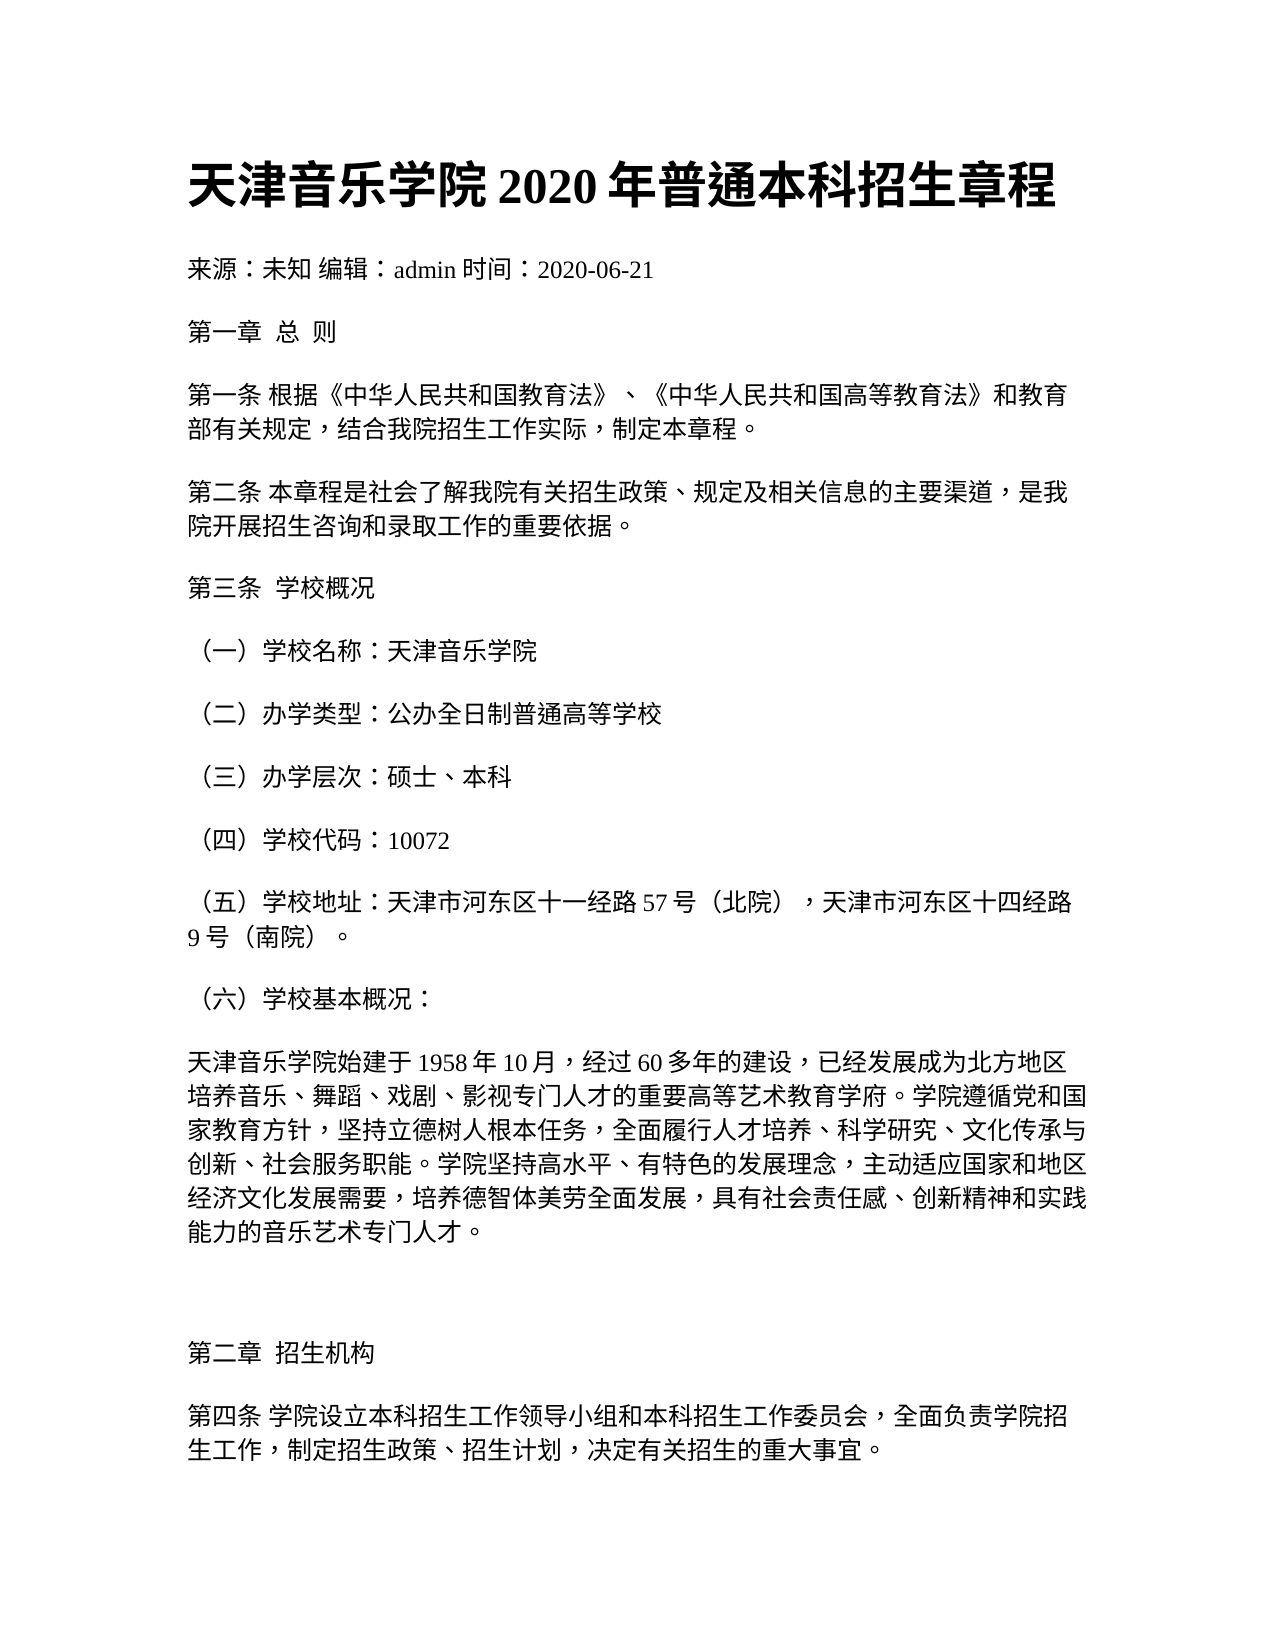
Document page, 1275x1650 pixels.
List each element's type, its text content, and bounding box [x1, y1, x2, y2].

text 来源：未知 编辑：admin 时间：2020-06-21 [187, 252, 1087, 286]
text 第二条 本章程是社会了解我院有关招生政策、规定及相关信息的主要渠道，是我院开展招生咨询和录取工作的重要依据。 [187, 474, 1087, 542]
text （五）学校地址：天津市河东区十一经路57号（北院），天津市河东区十四经路9号（南院）。 [187, 885, 1087, 953]
text 天津音乐学院始建于1958年10月，经过60多年的建设，已经发展成为北方地区培养音乐、舞蹈、戏剧、影视专门人才的重要高等艺术教育学府。学院遵循党和国家教育方针，坚持立德树人根本任务，全面履行人才培养、科学研究、文化传承与创新、社会服务职能。学院坚持高水平、有特色的发展理念，主动适应国家和地区经济文化发展需要，培养德智体美劳全面发展，具有社会责任感、创新精神和实践能力的音乐艺术专门人才。 [187, 1045, 1087, 1249]
text （六）学校基本概况： [187, 982, 1087, 1016]
text （二）办学类型：公办全日制普通高等学校 [187, 697, 1087, 731]
text 第二章 招生机构 [187, 1335, 1087, 1369]
text 第三条 学校概况 [187, 571, 1087, 605]
text （一）学校名称：天津音乐学院 [187, 634, 1087, 668]
text （三）办学层次：硕士、本科 [187, 759, 1087, 793]
text 第四条 学院设立本科招生工作领导小组和本科招生工作委员会，全面负责学院招生工作，制定招生政策、招生计划，决定有关招生的重大事宜。 [187, 1398, 1087, 1466]
text 第一条 根据《中华人民共和国教育法》、《中华人民共和国高等教育法》和教育部有关规定，结合我院招生工作实际，制定本章程。 [187, 377, 1087, 445]
text （四）学校代码：10072 [187, 822, 1087, 856]
text 第一章 总 则 [187, 314, 1087, 348]
subtitle 天津音乐学院2020年普通本科招生章程 [187, 150, 1087, 218]
